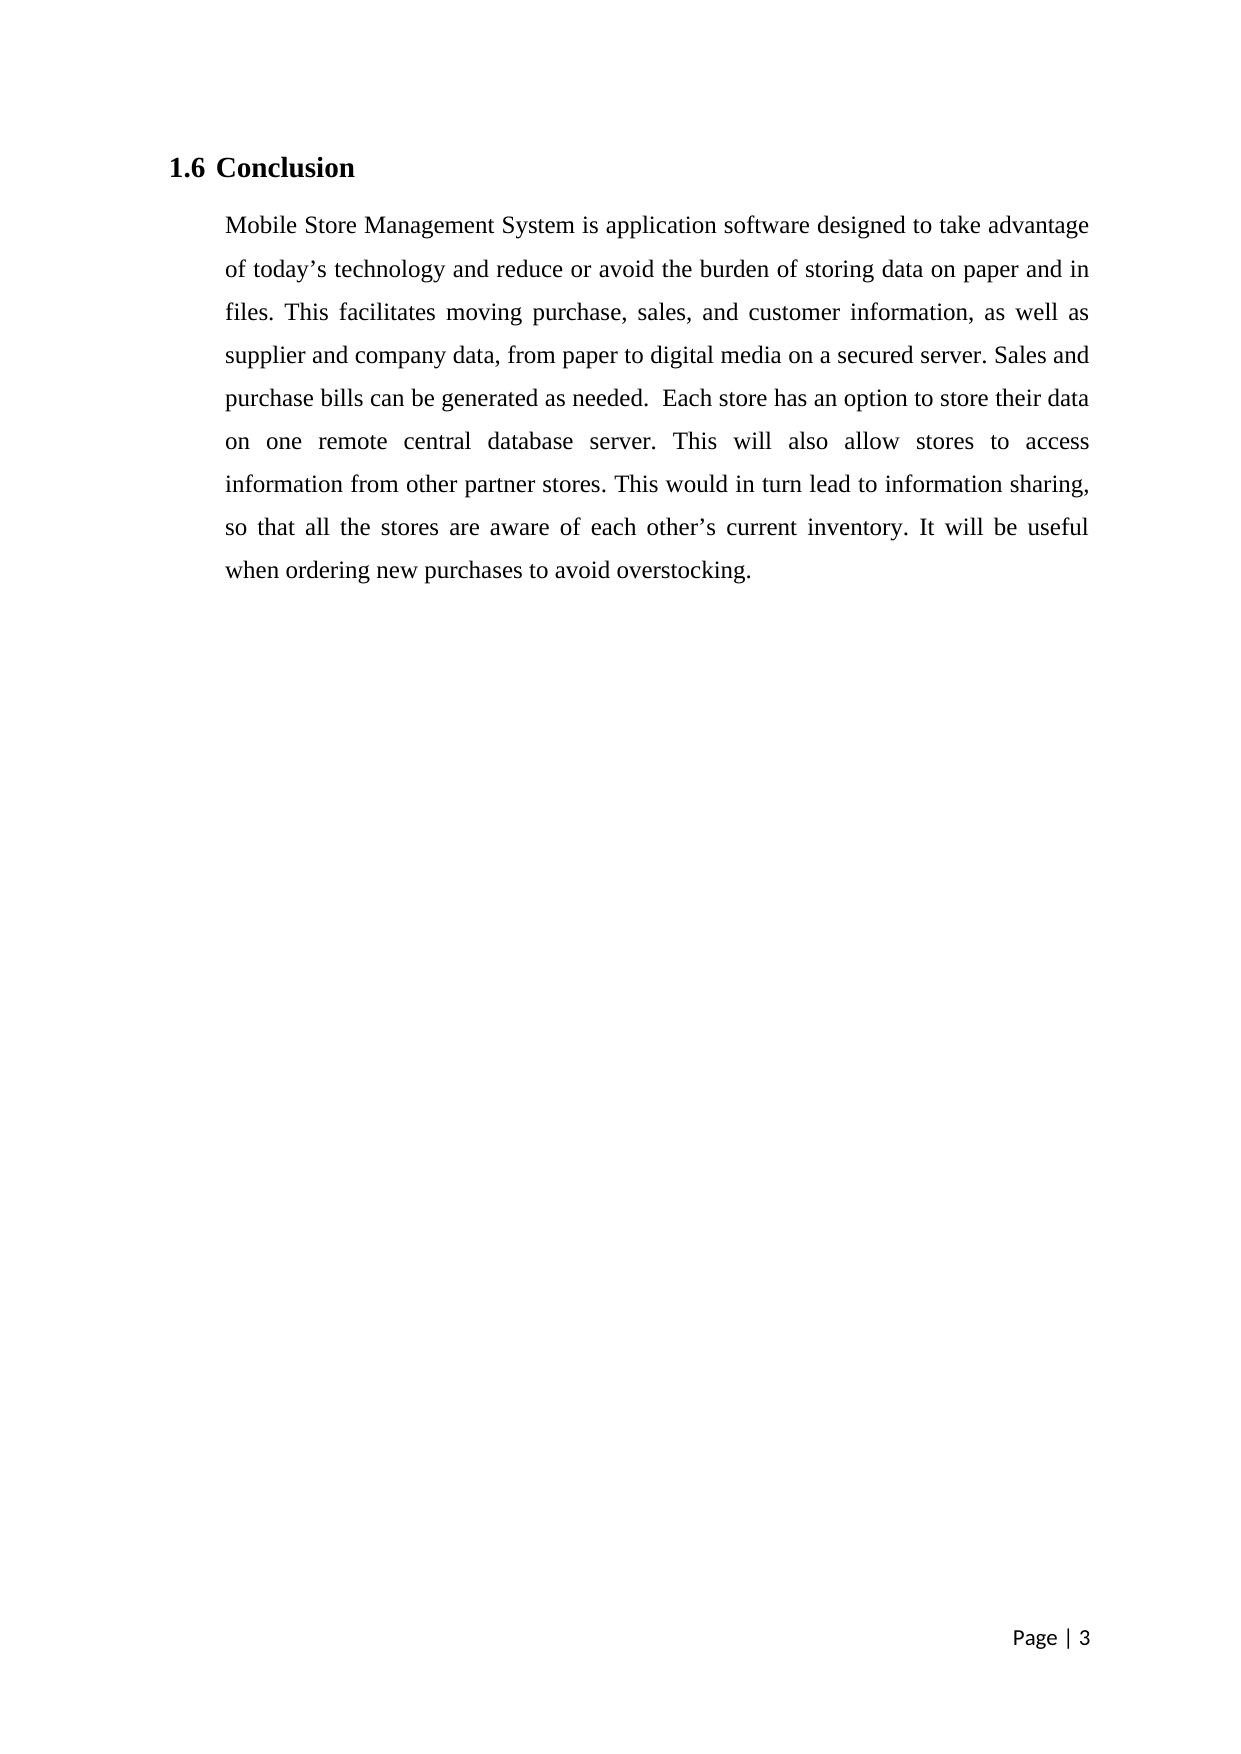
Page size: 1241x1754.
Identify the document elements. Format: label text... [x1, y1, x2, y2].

list Conclusion [169, 150, 1090, 183]
text Mobile Store Management System is application software designed to take advantage of today’s technology and reduce or avoid the burden of storing data on paper and in files. This facilitates moving purchase, sales, and customer information, as well as supplier and company data, from paper to digital media on a secured server. Sales and purchase bills can be generated as needed. Each store has an option to store their data on one remote central database server. This will also allow stores to access information from other partner stores. This would in turn lead to information sharing, so that all the stores are aware of each other’s current inventory. It will be useful when ordering new purchases to avoid overstocking. [225, 211, 1090, 584]
